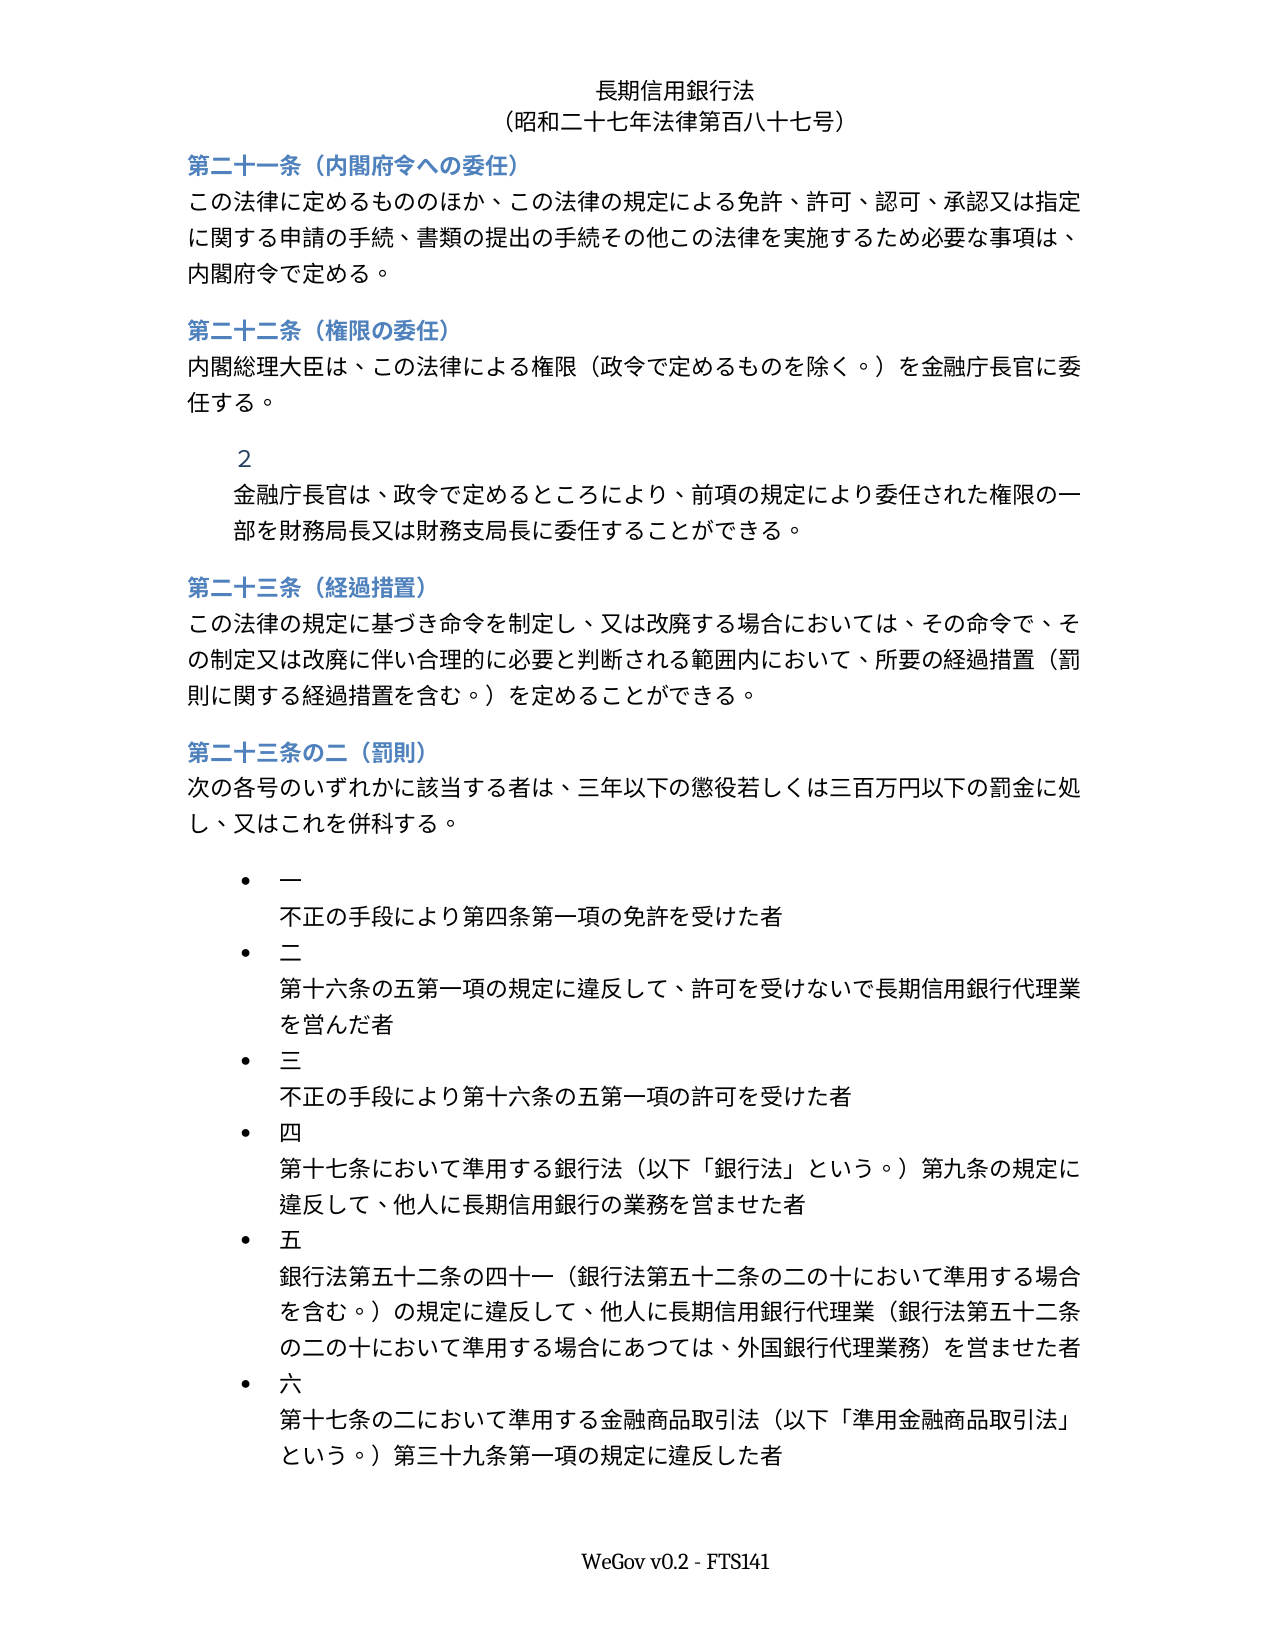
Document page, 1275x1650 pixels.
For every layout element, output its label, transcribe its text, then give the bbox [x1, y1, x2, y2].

subtitle 第二十二条（権限の委任） [187, 314, 1087, 346]
list 二 第十六条の五第一項の規定に違反して、許可を受けないで長期信用銀行代理業を営んだ者 [242, 937, 1087, 1040]
text 次の各号のいずれかに該当する者は、三年以下の懲役若しくは三百万円以下の罰金に処し、又はこれを併科する。 [187, 772, 1087, 839]
text 金融庁長官は、政令で定めるところにより、前項の規定により委任された権限の一部を財務局長又は財務支局長に委任することができる。 [233, 479, 1087, 546]
list 三 不正の手段により第十六条の五第一項の許可を受けた者 [242, 1045, 1087, 1112]
list 一 不正の手段により第四条第一項の免許を受けた者 [242, 865, 1087, 932]
text 内閣総理大臣は、この法律による権限（政令で定めるものを除く。）を金融庁長官に委任する。 [187, 351, 1087, 418]
subtitle 第二十一条（内閣府令への委任） [187, 150, 1087, 181]
list 六 第十七条の二において準用する金融商品取引法（以下「準用金融商品取引法」という。）第三十九条第一項の規定に違反した者 [242, 1368, 1087, 1471]
subtitle ２ [233, 443, 1087, 474]
list 四 第十七条において準用する銀行法（以下「銀行法」という。）第九条の規定に違反して、他人に長期信用銀行の業務を営ませた者 [242, 1117, 1087, 1220]
subtitle 第二十三条（経過措置） [187, 572, 1087, 603]
text この法律の規定に基づき命令を制定し、又は改廃する場合においては、その命令で、その制定又は改廃に伴い合理的に必要と判断される範囲内において、所要の経過措置（罰則に関する経過措置を含む。）を定めることができる。 [187, 608, 1087, 711]
subtitle 第二十三条の二（罰則） [187, 736, 1087, 768]
list 五 銀行法第五十二条の四十一（銀行法第五十二条の二の十において準用する場合を含む。）の規定に違反して、他人に長期信用銀行代理業（銀行法第五十二条の二の十において準用する場合にあつては、外国銀行代理業務）を営ませた者 [242, 1224, 1087, 1363]
text この法律に定めるもののほか、この法律の規定による免許、許可、認可、承認又は指定に関する申請の手続、書類の提出の手続その他この法律を実施するため必要な事項は、内閣府令で定める。 [187, 186, 1087, 289]
